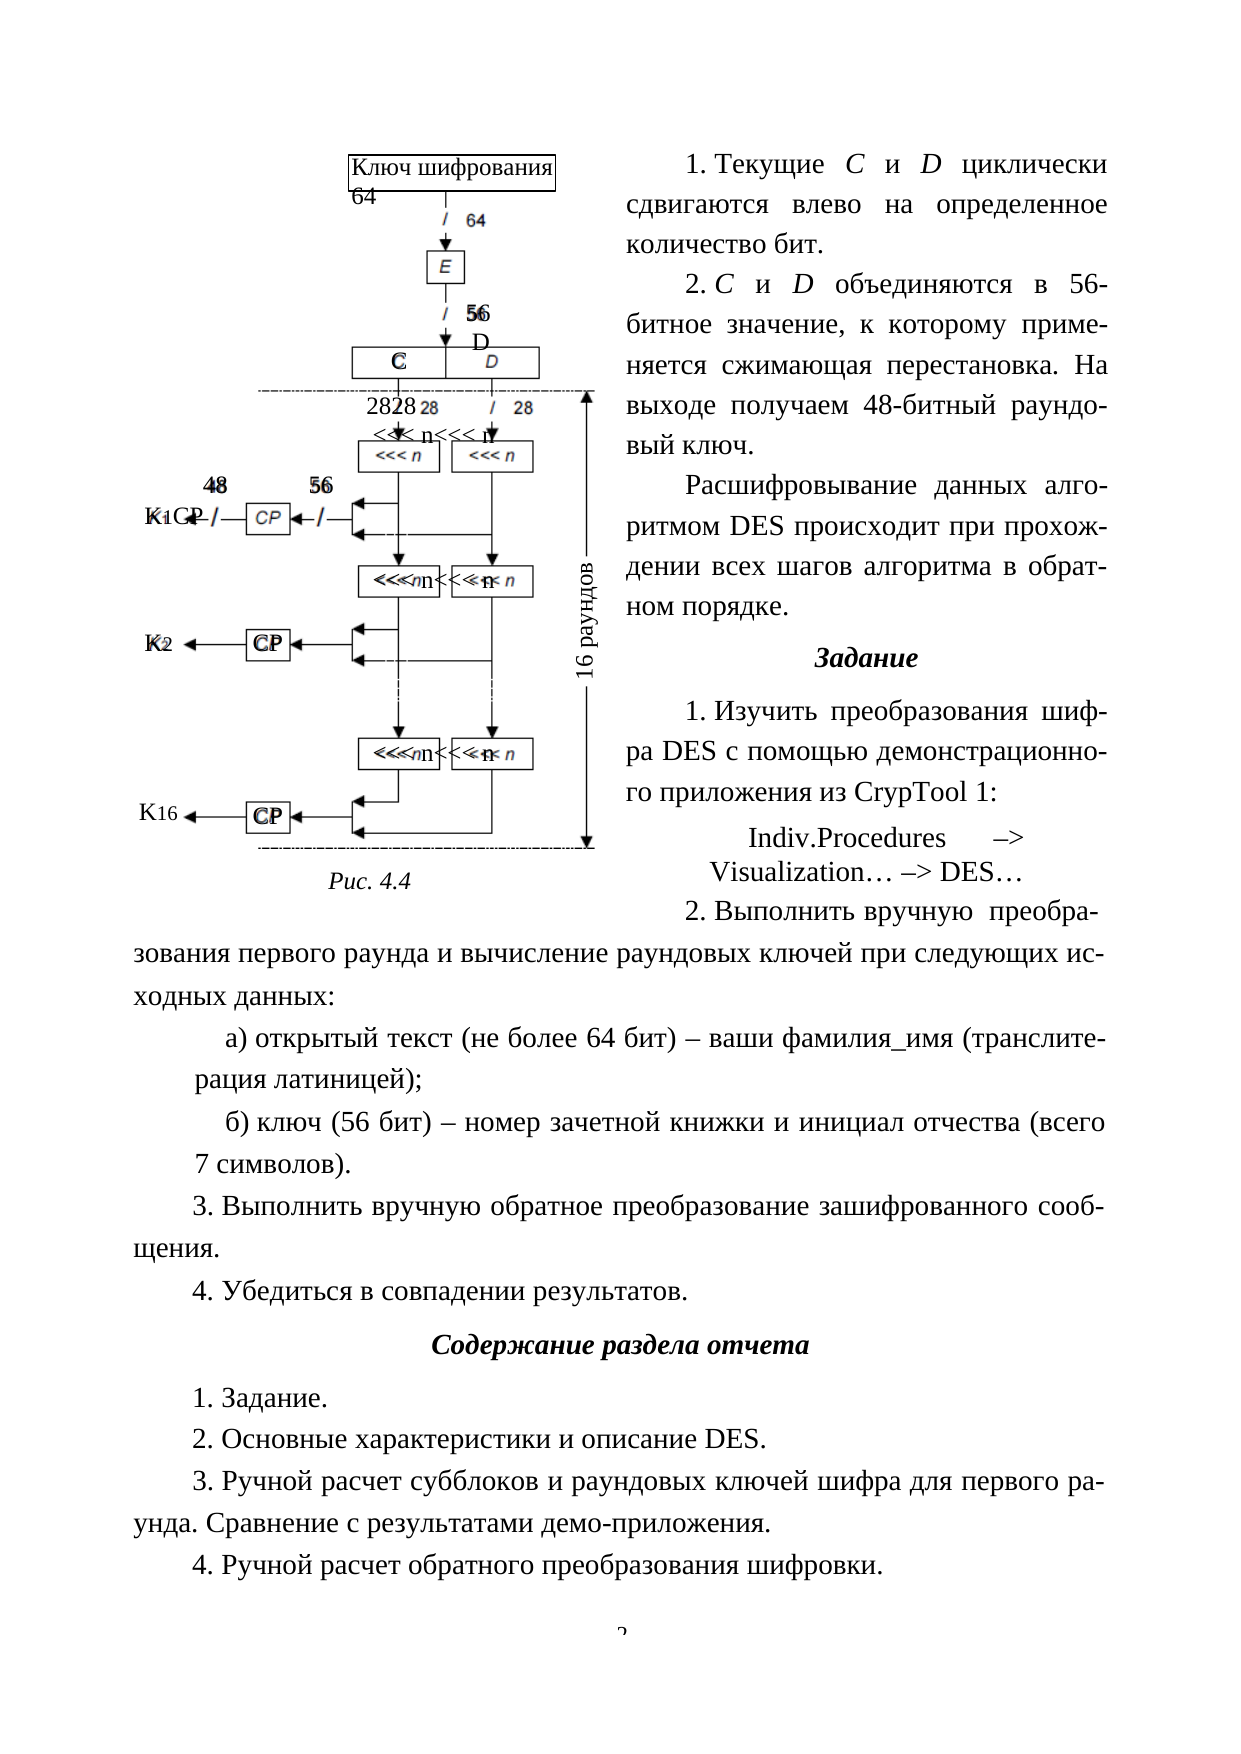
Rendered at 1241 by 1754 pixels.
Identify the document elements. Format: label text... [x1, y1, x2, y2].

list Текущие C и D циклически сдвигаются влево на определенное количество бит. [626, 146, 1108, 260]
list Выполнить вручную преобра- [684, 893, 1121, 927]
list Выполнить вручную обратное преобразование зашифрованного сооб- щения. [133, 1188, 1107, 1264]
subtitle Содержание раздела отчета [188, 1327, 1053, 1361]
list Ручной расчет обратного преобразования шифровки. [192, 1547, 1121, 1581]
text Indiv.Procedures –> Visualization… –> DES… [709, 820, 1024, 887]
text зования первого раунда и вычисление раундовых ключей при следующих ис- ходных данных: [133, 935, 1121, 1011]
list Изучить преобразования шиф- ра DES с помощью демонстрационно- го приложения из CrypTool 1: [626, 693, 1108, 807]
text Рис. 4.4 [121, 866, 411, 895]
list Убедиться в совпадении результатов. [192, 1273, 1121, 1306]
list Ручной расчет субблоков и раундовых ключей шифра для первого ра- унда. Сравнение с результатами демо-приложения. [133, 1463, 1107, 1539]
text а) открытый текст (не более 64 бит) – ваши фамилия_имя (транслите- рация латиницей); [194, 1020, 1108, 1095]
text б) ключ (56 бит) – номер зачетной книжки и инициал отчества (всего 7 символов). [194, 1104, 1108, 1180]
picture [354, 192, 371, 203]
subtitle Задание [814, 640, 1121, 674]
list Задание. [192, 1380, 1121, 1413]
text Расшифровывание данных алго- ритмом DES происходит при прохож- дении всех шагов алгоритма в обрат- ном порядке. [626, 467, 1108, 622]
list Основные характеристики и описание DES. [192, 1422, 1121, 1455]
picture [145, 158, 596, 849]
list C и D объединяются в 56- битное значение, к которому приме- няется сжимающая перестановка. На выходе получаем 48-битный раундо- вый ключ. [626, 266, 1108, 461]
